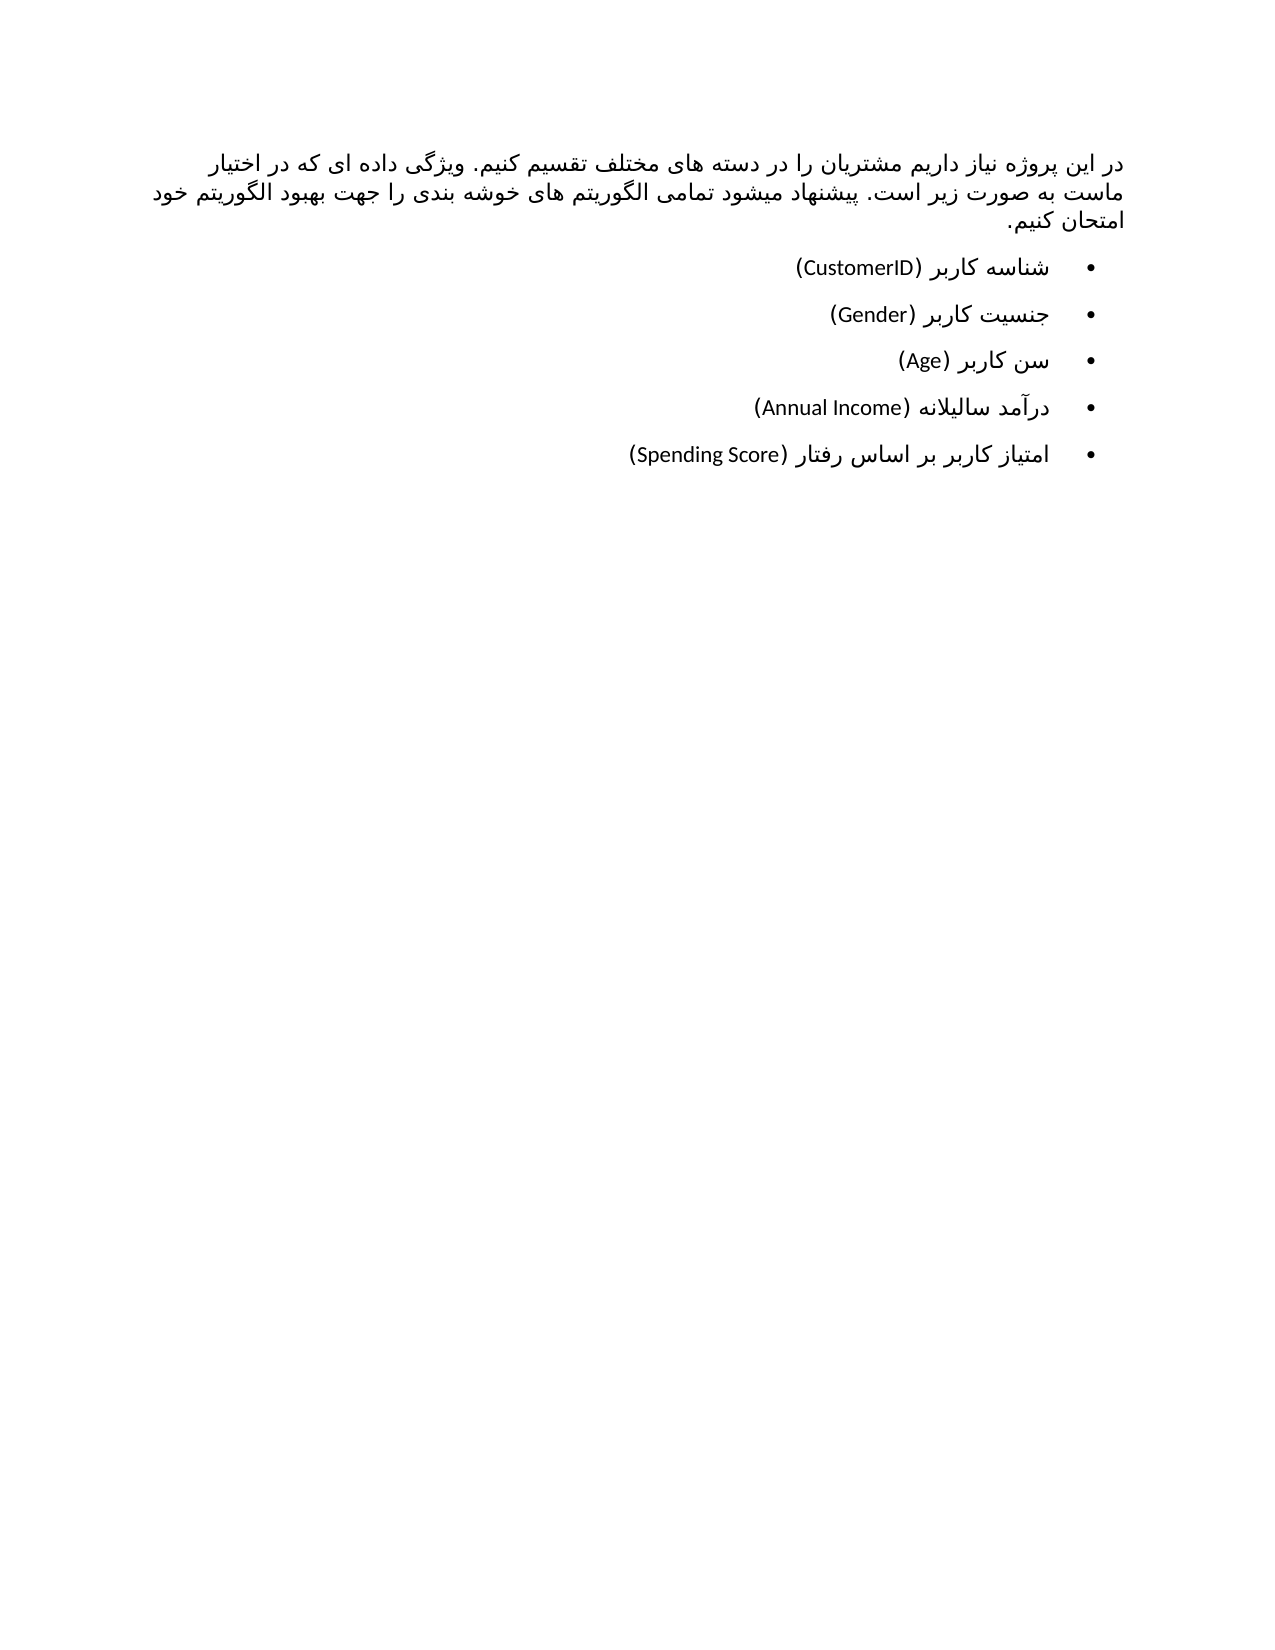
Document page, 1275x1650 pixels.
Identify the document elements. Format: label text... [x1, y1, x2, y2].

text در این پروژه نیاز داریم مشتریان را در دسته های مختلف تقسیم کنیم. ویژگی داده ای که در اختیار ماست به صورت زیر است. پیشنهاد میشود تمامی الگوریتم های خوشه بندی را جهت بهبود الگوریتم خود امتحان کنیم. [150, 150, 1125, 234]
list درآمد سالیلانه (Annual Income) [150, 393, 1087, 422]
list امتیاز کاربر بر اساس رفتار (Spending Score) [150, 440, 1087, 468]
list سن کاربر (Age) [150, 347, 1087, 375]
list شناسه کاربر (CustomerID) [150, 253, 1087, 281]
list جنسیت کاربر (Gender) [150, 300, 1087, 328]
